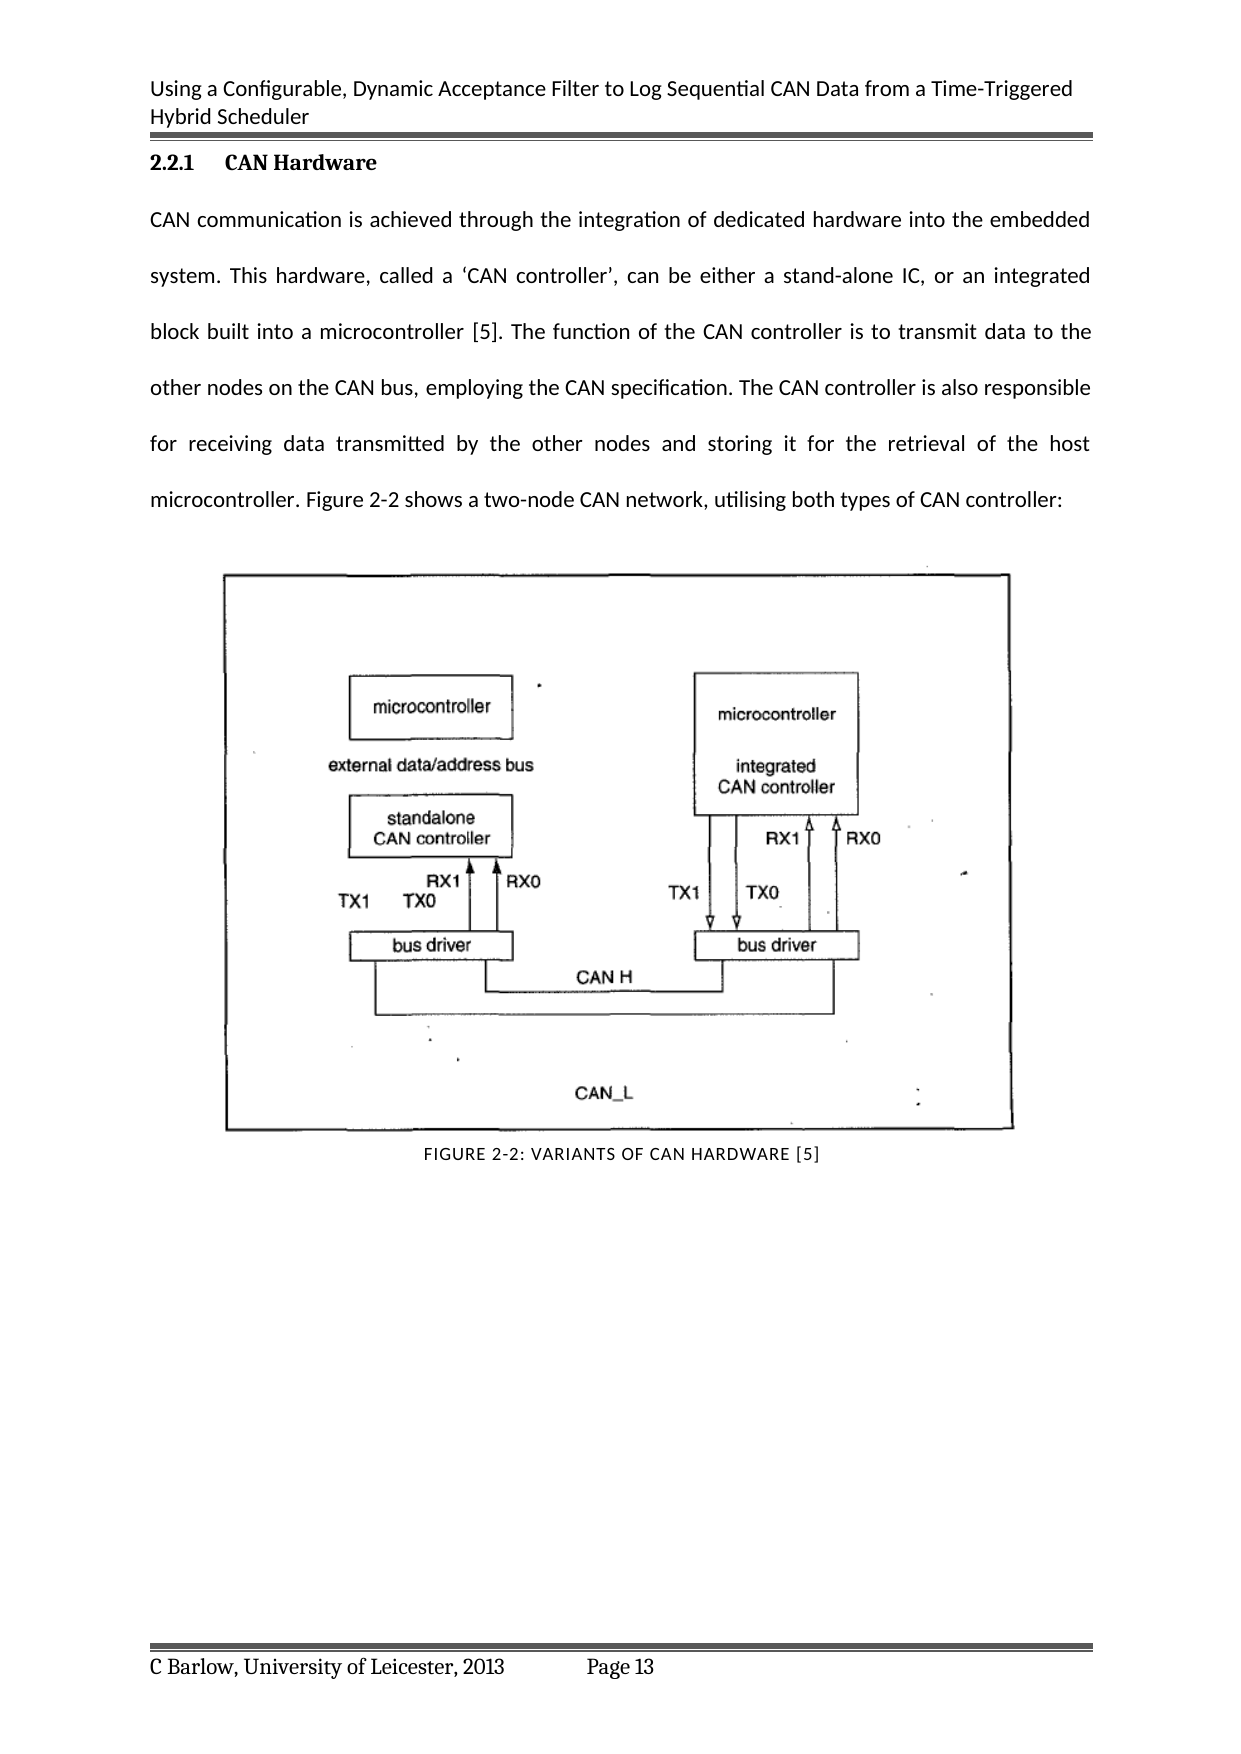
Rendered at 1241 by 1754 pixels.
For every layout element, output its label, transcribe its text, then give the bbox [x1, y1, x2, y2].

text Figure 2-2: Variants of CAN Hardware [150, 1142, 1093, 1165]
text CAN communication is achieved through the integration of dedicated hardware into the embedded system. This hardware, called a ‘CAN controller’, can be either a stand-alone IC, or an integrated block built into a microcontroller . The function of the CAN controller is to transmit data to the other nodes on the CAN bus, employing the CAN specification. The CAN controller is also responsible for receiving data transmitted by the other nodes and storing it for the retrieval of the host microcontroller. Figure 2-2 shows a two-node CAN network, utilising both types of CAN controller: [150, 205, 1093, 513]
subtitle CAN Hardware [150, 150, 1093, 176]
picture [213, 561, 1030, 1142]
